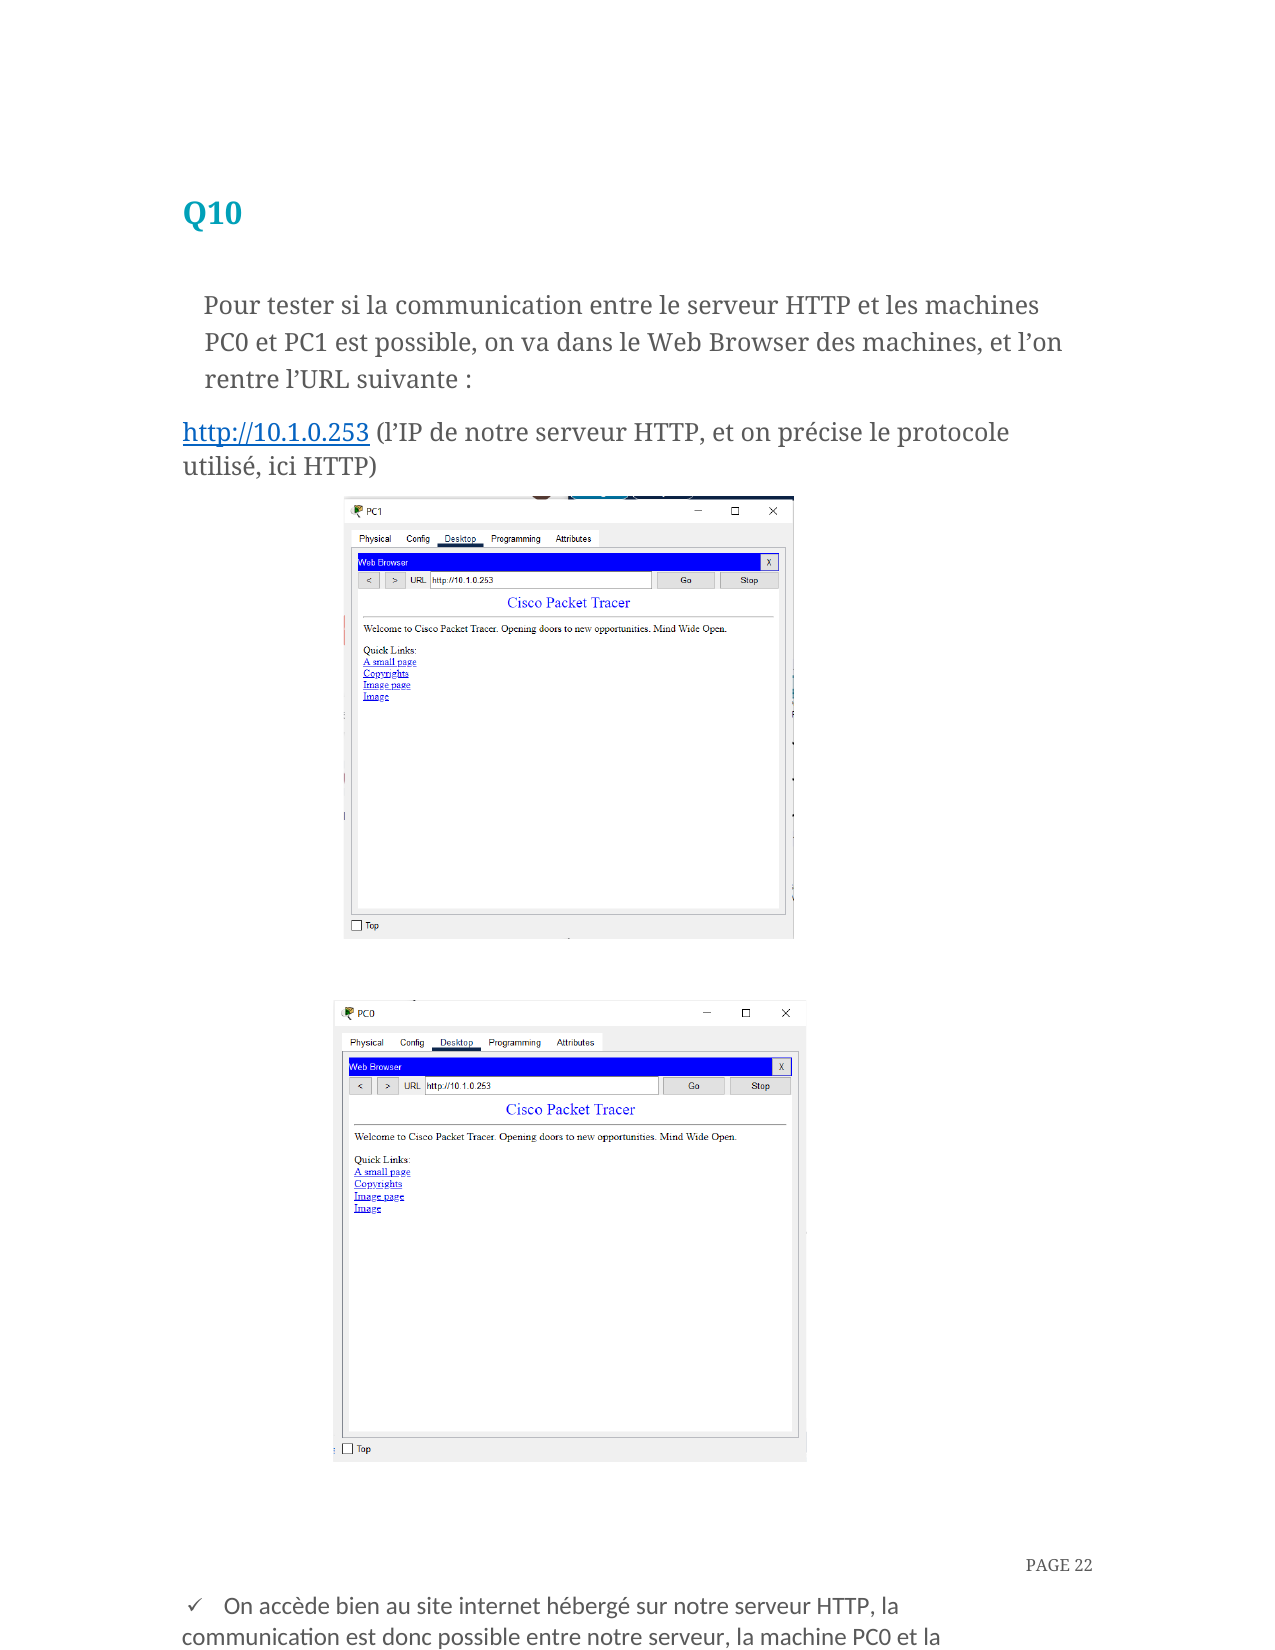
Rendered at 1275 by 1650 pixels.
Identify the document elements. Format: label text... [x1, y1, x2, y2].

subtitle Q10 [182, 191, 1093, 234]
picture [333, 1000, 807, 1462]
text http://10.1.0.253 (l’IP de notre serveur HTTP, et on précise le protocole utilisé, ici HTTP) [182, 415, 1093, 483]
picture [343, 496, 794, 939]
text Pour tester si la communication entre le serveur HTTP et les machines PC0 et PC1 est possible, on va dans le Web Browser des machines, et l’on rentre l’URL suivante : [203, 287, 1085, 396]
